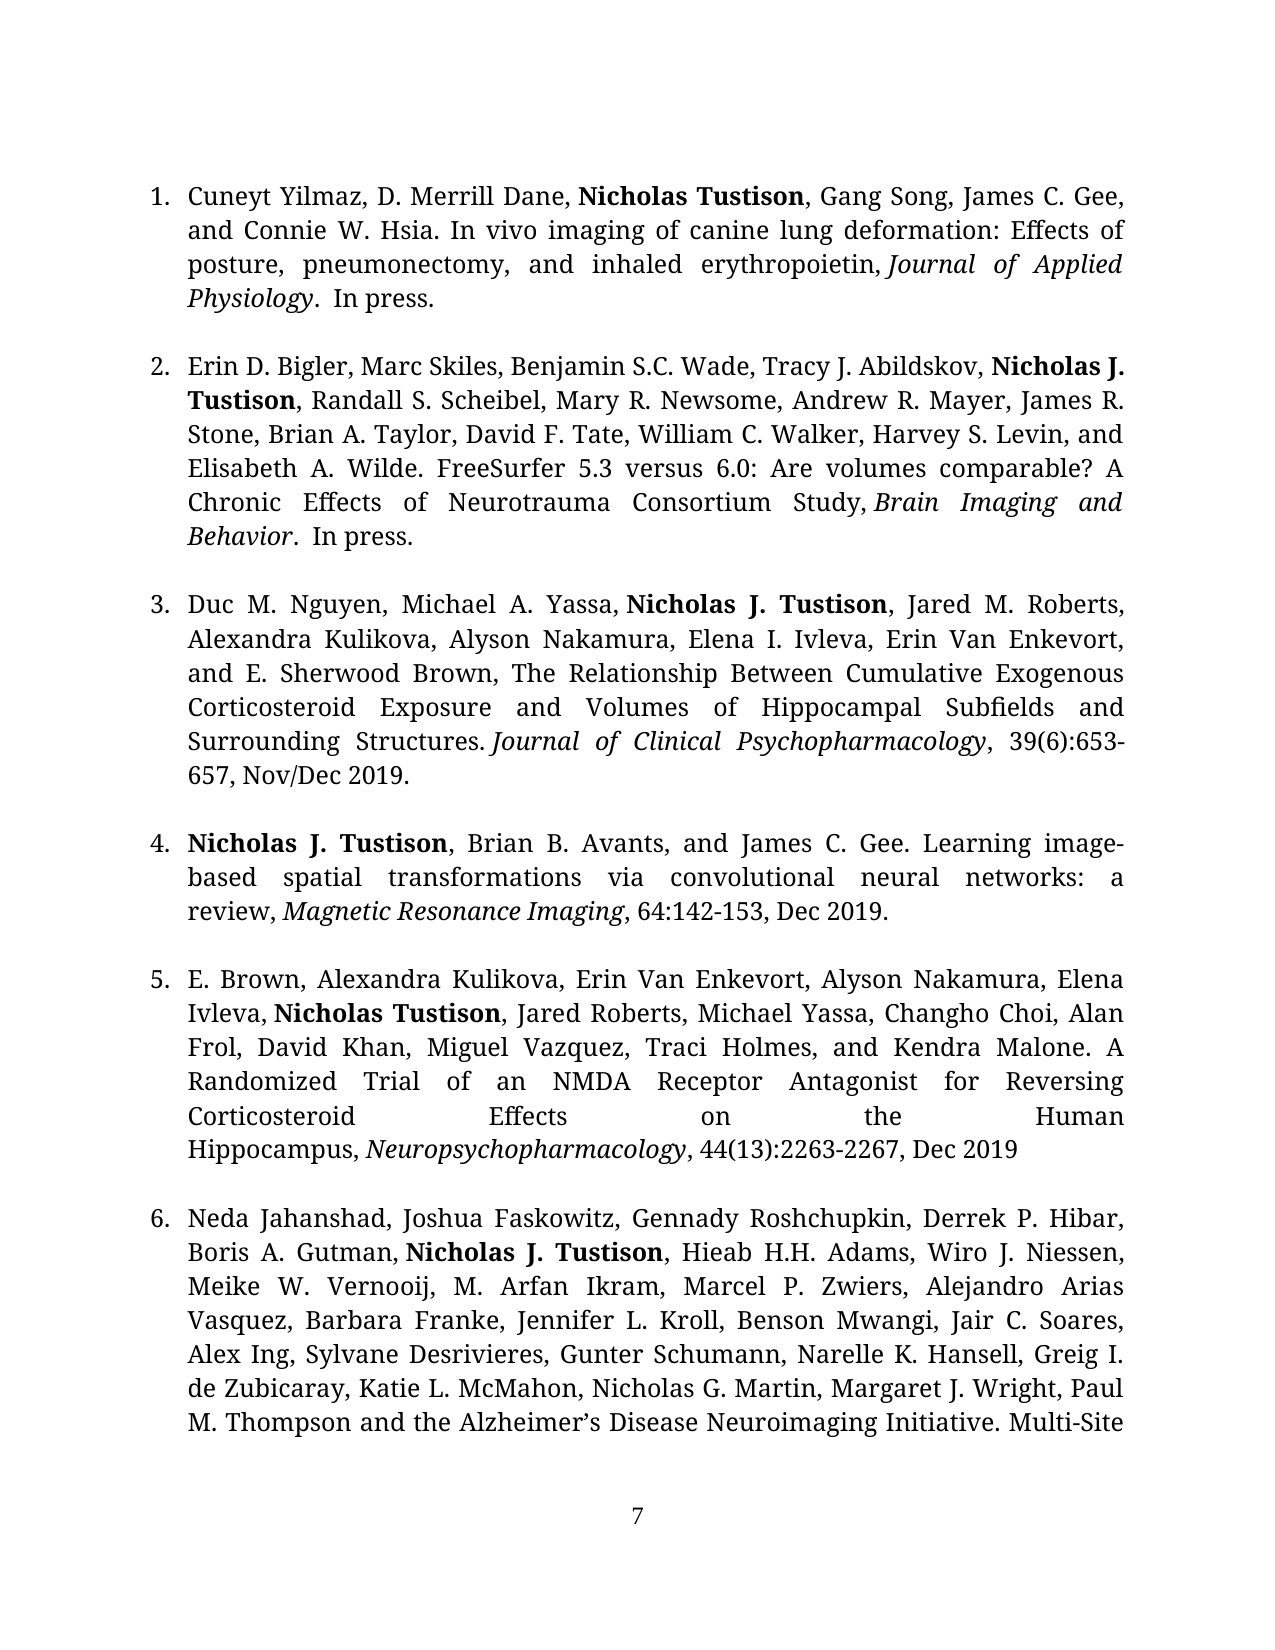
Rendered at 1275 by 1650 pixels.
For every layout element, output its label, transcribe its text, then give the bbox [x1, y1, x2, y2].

list Cuneyt Yilmaz, D. Merrill Dane, Nicholas Tustison, Gang Song, James C. Gee, and Connie W. Hsia. In vivo imaging of canine lung deformation: Effects of posture, pneumonectomy, and inhaled erythropoietin, Journal of Applied Physiology. In press. [150, 178, 1125, 315]
list Erin D. Bigler, Marc Skiles, Benjamin S.C. Wade, Tracy J. Abildskov, Nicholas J. Tustison, Randall S. Scheibel, Mary R. Newsome, Andrew R. Mayer, James R. Stone, Brian A. Taylor, David F. Tate, William C. Walker, Harvey S. Levin, and Elisabeth A. Wilde. FreeSurfer 5.3 versus 6.0: Are volumes comparable? A Chronic Effects of Neurotrauma Consortium Study, Brain Imaging and Behavior. In press. [150, 349, 1125, 553]
list Duc M. Nguyen, Michael A. Yassa, Nicholas J. Tustison, Jared M. Roberts, Alexandra Kulikova, Alyson Nakamura, Elena I. Ivleva, Erin Van Enkevort, and E. Sherwood Brown, The Relationship Between Cumulative Exogenous Corticosteroid Exposure and Volumes of Hippocampal Subfields and Surrounding Structures. Journal of Clinical Psychopharmacology, 39(6):653-657, Nov/Dec 2019. [150, 587, 1125, 792]
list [150, 1200, 1125, 1439]
list Nicholas J. Tustison, Brian B. Avants, and James C. Gee. Learning image-based spatial transformations via convolutional neural networks: a review, Magnetic Resonance Imaging, 64:142-153, Dec 2019. [150, 826, 1125, 928]
list E. Brown, Alexandra Kulikova, Erin Van Enkevort, Alyson Nakamura, Elena Ivleva, Nicholas Tustison, Jared Roberts, Michael Yassa, Changho Choi, Alan Frol, David Khan, Miguel Vazquez, Traci Holmes, and Kendra Malone. A Randomized Trial of an NMDA Receptor Antagonist for Reversing Corticosteroid Effects on the Human Hippocampus, Neuropsychopharmacology, 44(13):2263-2267, Dec 2019 [150, 962, 1125, 1166]
